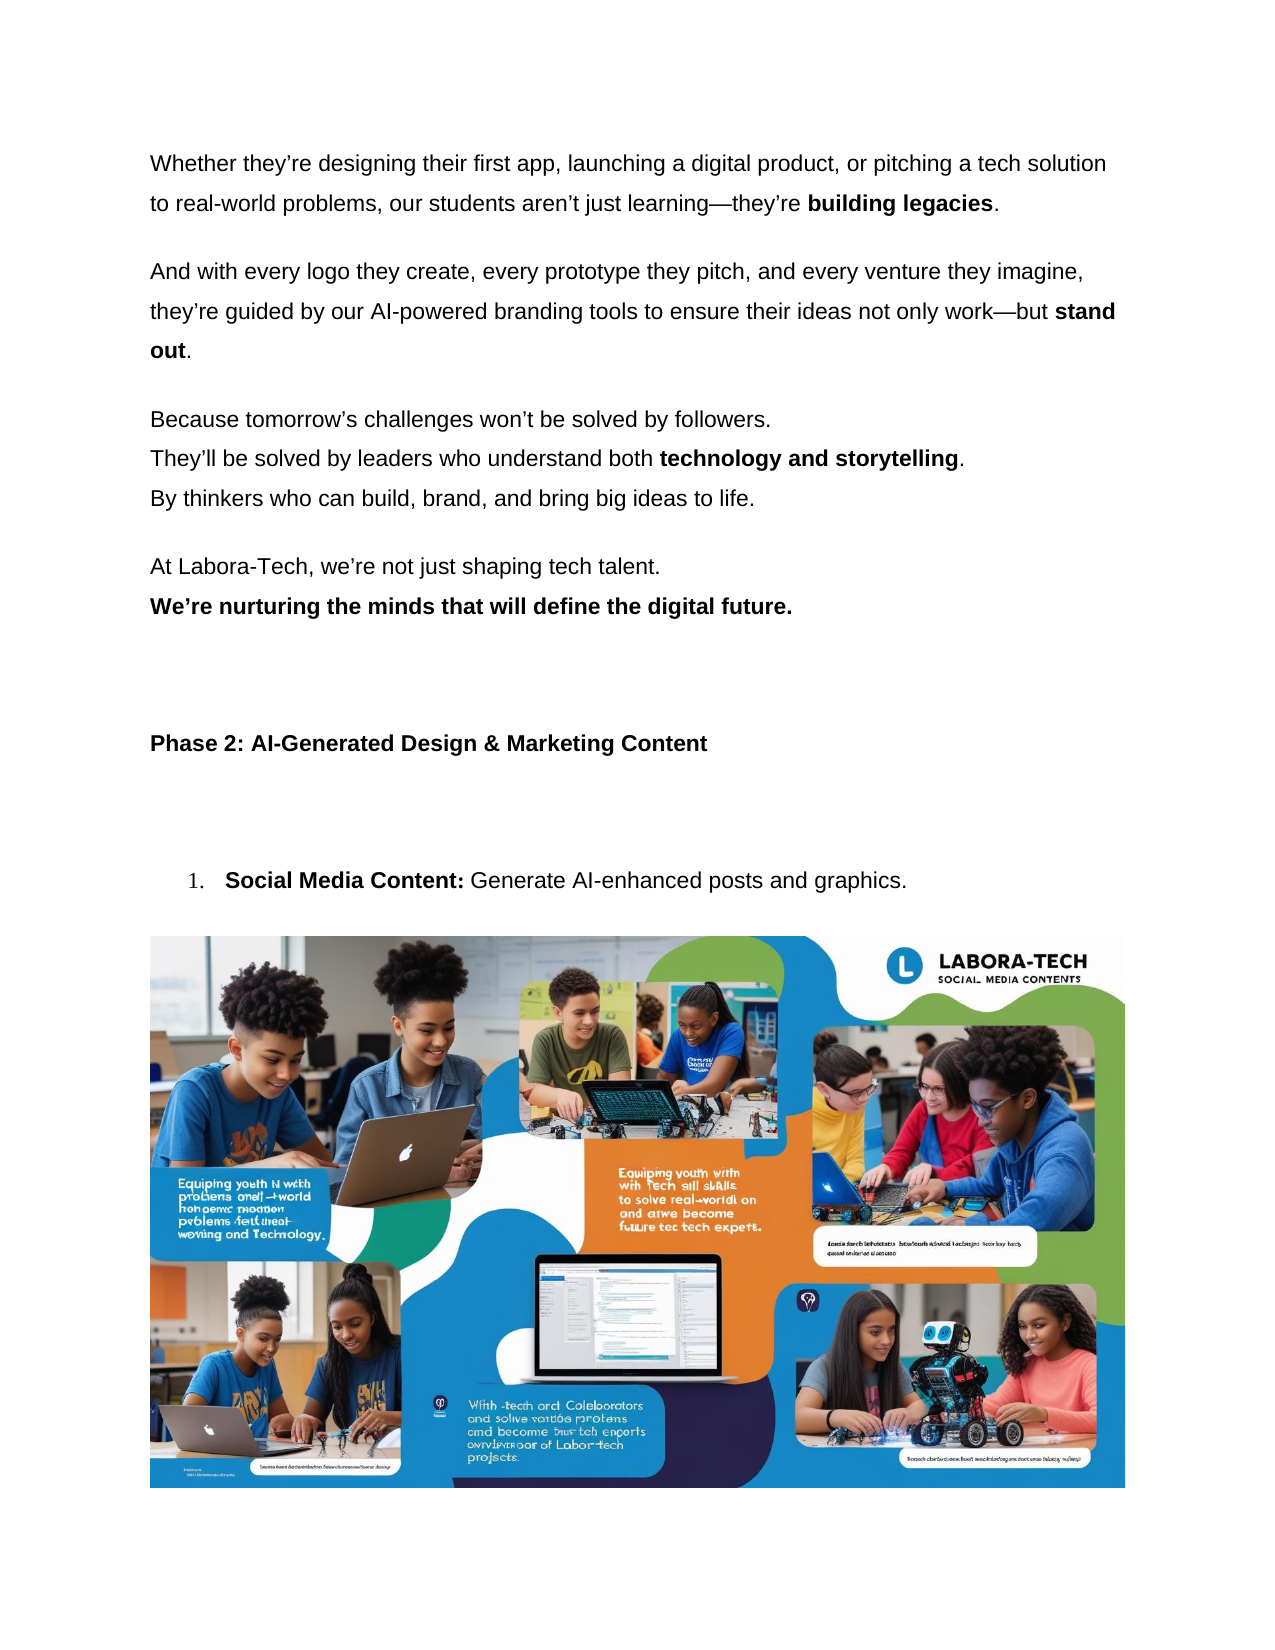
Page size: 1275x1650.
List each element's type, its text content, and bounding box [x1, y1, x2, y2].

text Because tomorrow’s challenges won’t be solved by followers. They’ll be solved by leaders who understand both technology and storytelling. By thinkers who can build, brand, and bring big ideas to life. [150, 406, 1125, 511]
text Phase 2: AI-Generated Design & Marketing Content [150, 730, 1125, 756]
text Whether they’re designing their first app, launching a digital product, or pitching a tech solution to real-world problems, our students aren’t just learning—they’re building legacies. [150, 150, 1125, 216]
text At Labora-Tech, we’re not just shaping tech talent. We’re nurturing the minds that will define the digital future. [150, 553, 1125, 619]
text And with every logo they create, every prototype they pitch, and every venture they imagine, they’re guided by our AI-powered branding tools to ensure their ideas not only work—but stand out. [150, 258, 1125, 363]
picture [150, 936, 1125, 1488]
list Social Media Content: Generate AI-enhanced posts and graphics. [187, 867, 1125, 894]
